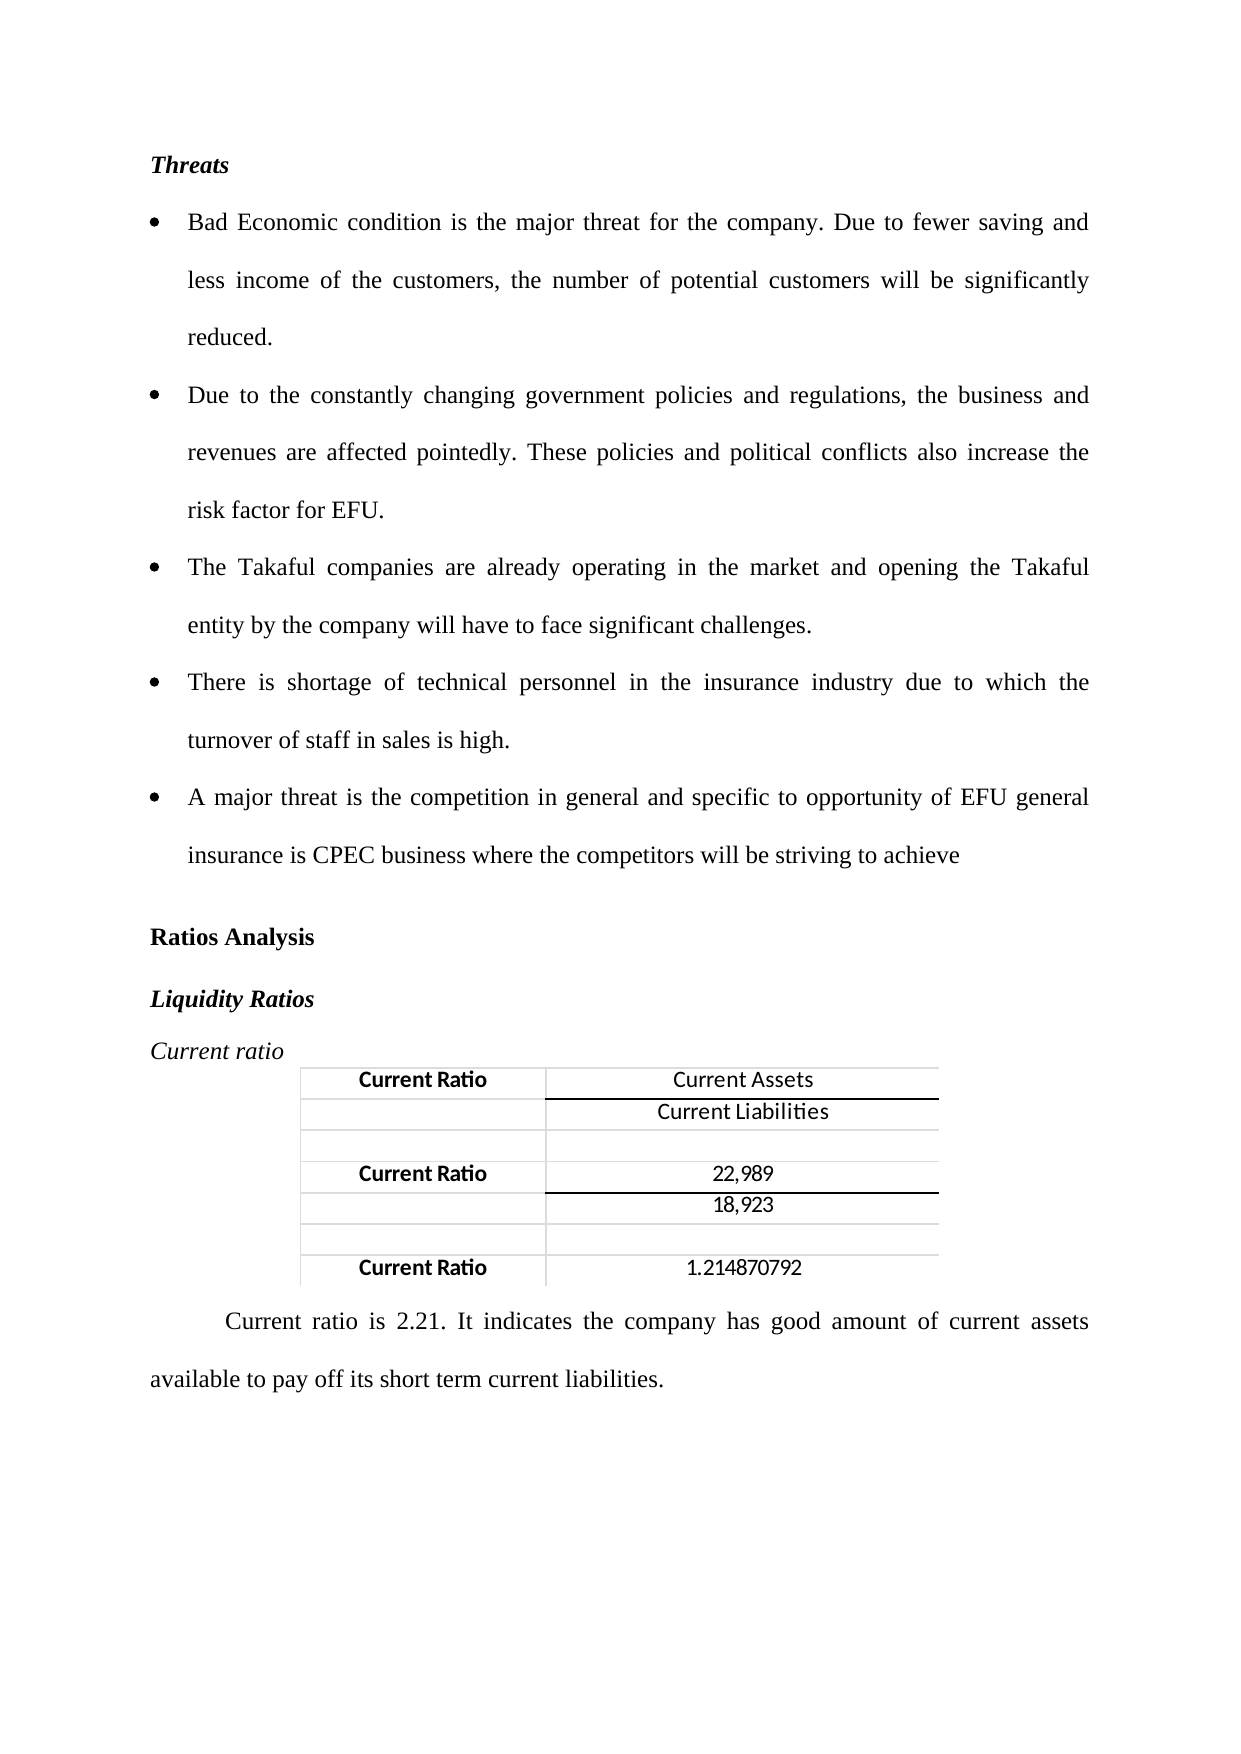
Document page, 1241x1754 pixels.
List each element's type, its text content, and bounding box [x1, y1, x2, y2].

list Bad Economic condition is the major threat for the company. Due to fewer saving and less income of the customers, the number of potential customers will be significantly reduced. [150, 207, 1090, 351]
subtitle Threats [150, 150, 1090, 179]
subtitle Ratios Analysis [150, 922, 1090, 951]
list The Takaful companies are already operating in the market and opening the Takaful entity by the company will have to face significant challenges. [150, 552, 1090, 639]
list Due to the constantly changing government policies and regulations, the business and revenues are affected pointedly. These policies and political conflicts also increase the risk factor for EFU. [150, 380, 1090, 524]
list There is shortage of technical personnel in the insurance industry due to which the turnover of staff in sales is high. [150, 667, 1090, 754]
list A major threat is the competition in general and specific to opportunity of EFU general insurance is CPEC business where the competitors will be striving to achieve [150, 782, 1090, 869]
subtitle Current ratio [150, 1036, 1090, 1065]
subtitle Liquidity Ratios [150, 984, 1090, 1013]
text Current ratio is 2.21. It indicates the company has good amount of current assets available to pay off its short term current liabilities. [150, 1306, 1090, 1393]
